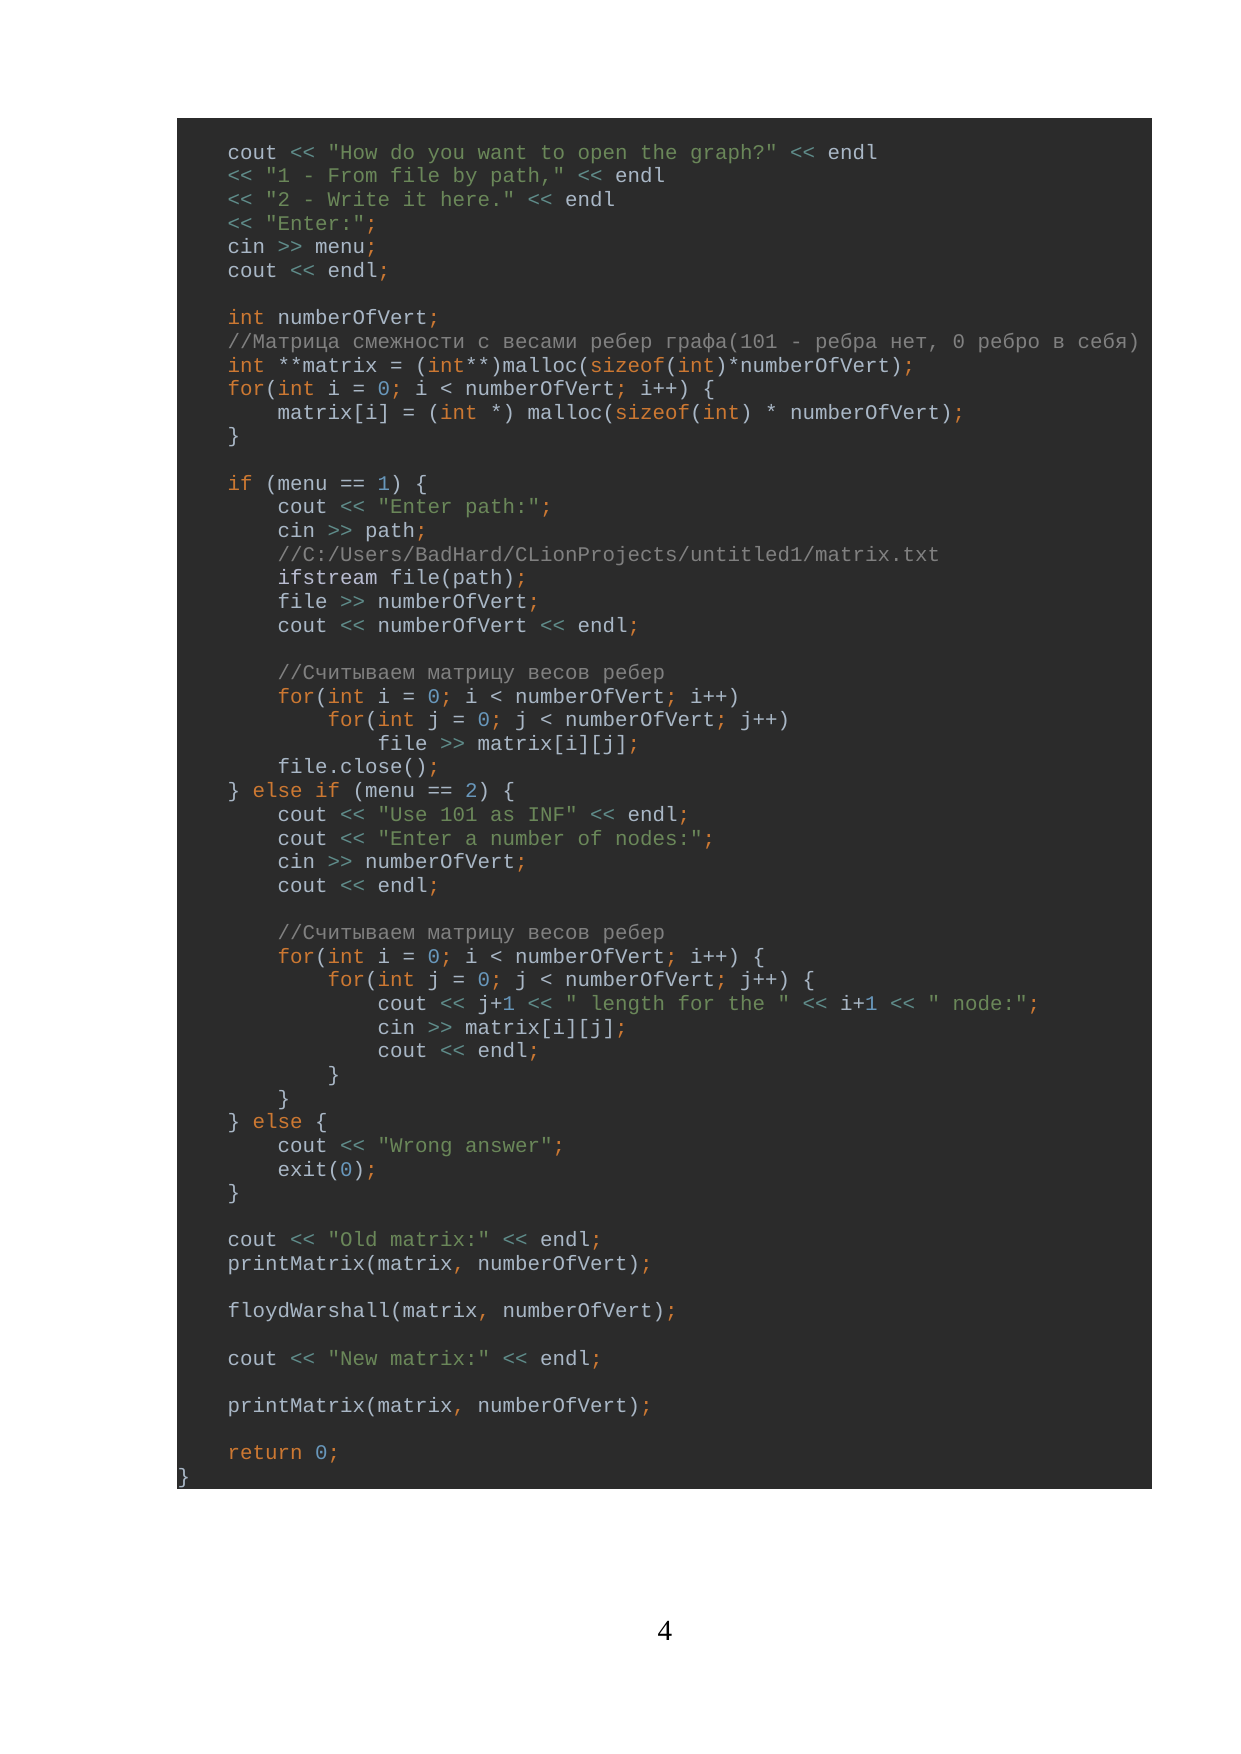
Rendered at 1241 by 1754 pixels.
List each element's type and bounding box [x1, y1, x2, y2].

text [177, 118, 1152, 1489]
